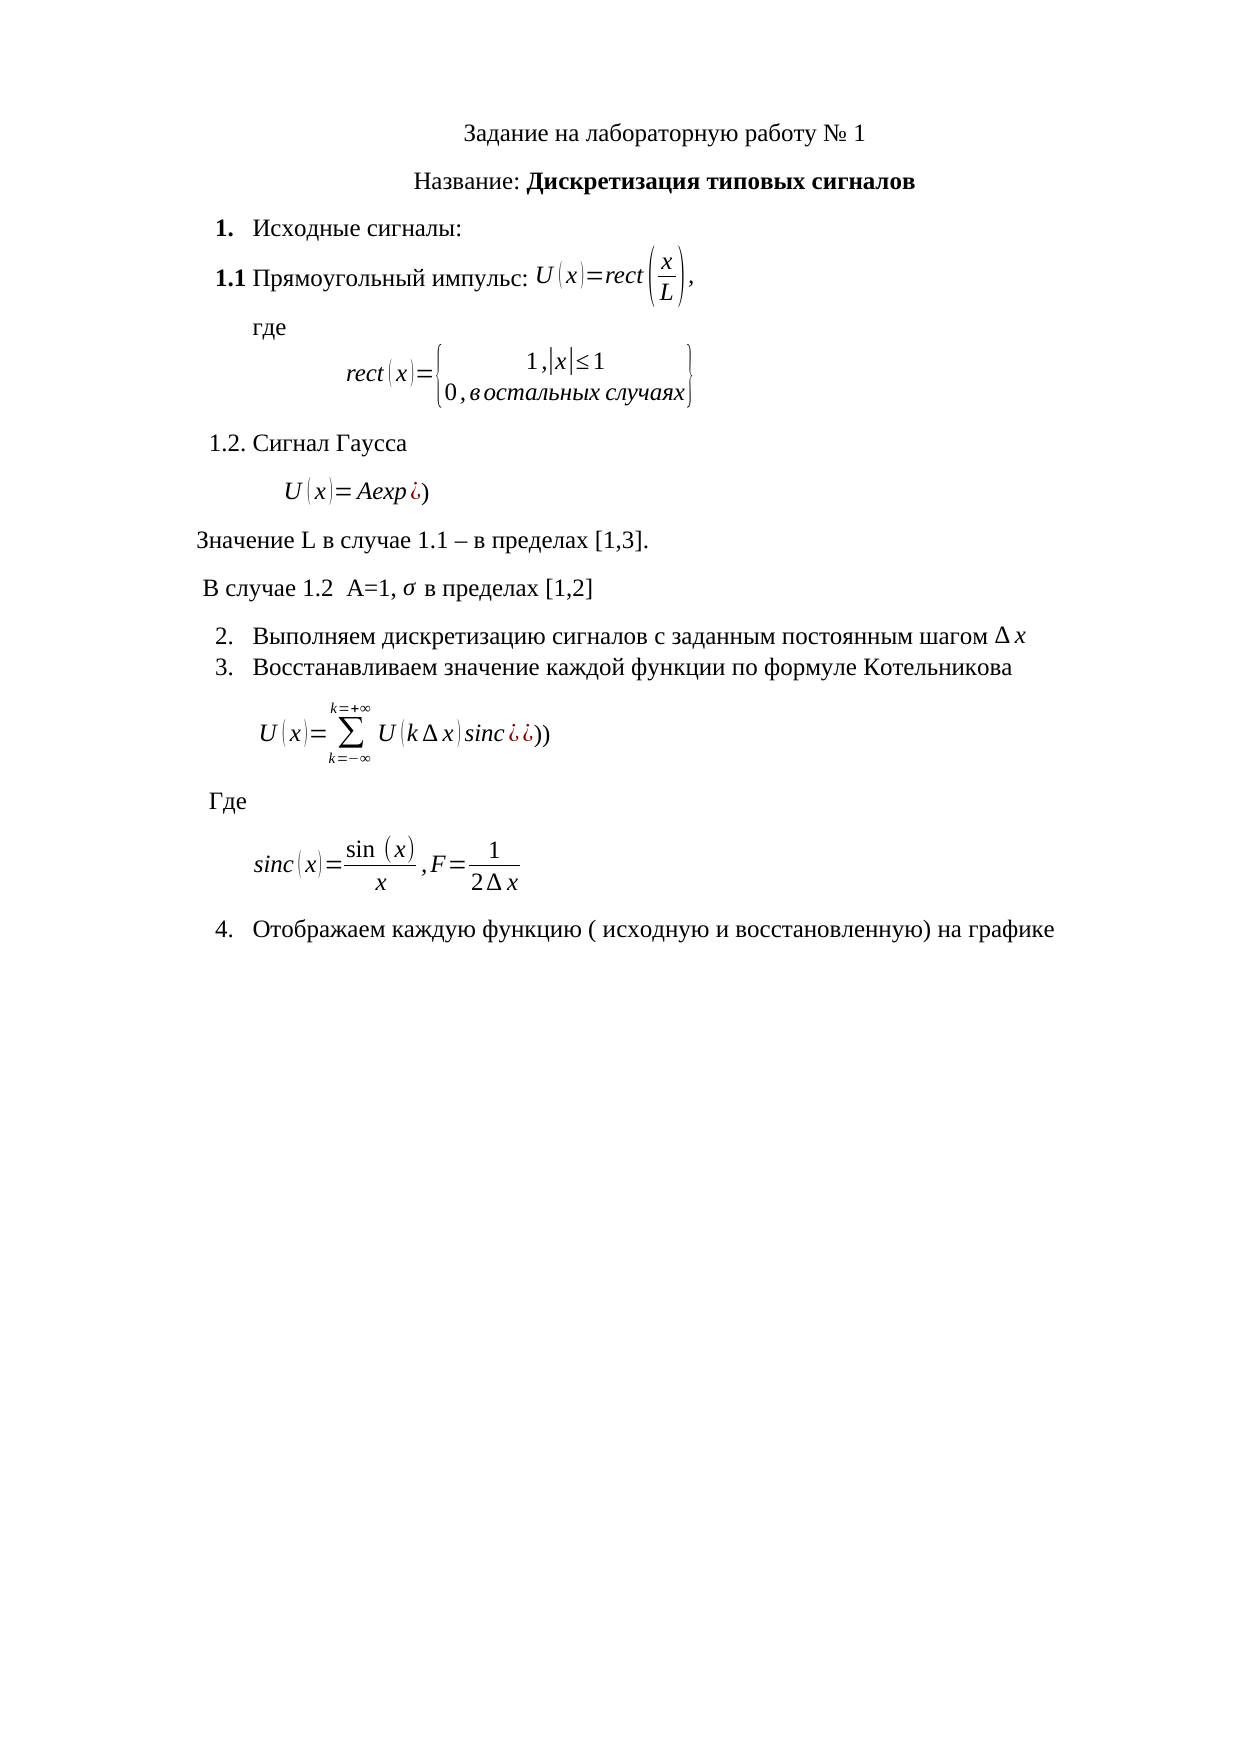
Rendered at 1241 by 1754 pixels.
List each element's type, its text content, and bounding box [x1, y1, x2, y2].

text Название: Дискретизация типовых сигналов [177, 166, 1152, 194]
list Выполняем дискретизацию сигналов с заданным постоянным шагом [215, 621, 1152, 650]
list Прямоугольный импульс: [215, 244, 1152, 309]
list Исходные сигналы: [215, 213, 1152, 242]
text ) [177, 476, 1152, 507]
text )) [177, 700, 1152, 767]
text 1.2. Сигнал Гаусса [177, 428, 1152, 457]
list где [252, 312, 1152, 341]
text В случае 1.2 A=1, в пределах [1,2] [177, 573, 1152, 602]
list Отображаем каждую функцию ( исходную и восстановленную) на графике [215, 914, 1152, 943]
text Значение L в случае 1.1 – в пределах [1,3]. [177, 526, 1152, 554]
text Задание на лабораторную работу № 1 [177, 118, 1152, 147]
text Где [177, 786, 1152, 815]
list Восстанавливаем значение каждой функции по формуле Котельникова [215, 652, 1152, 681]
